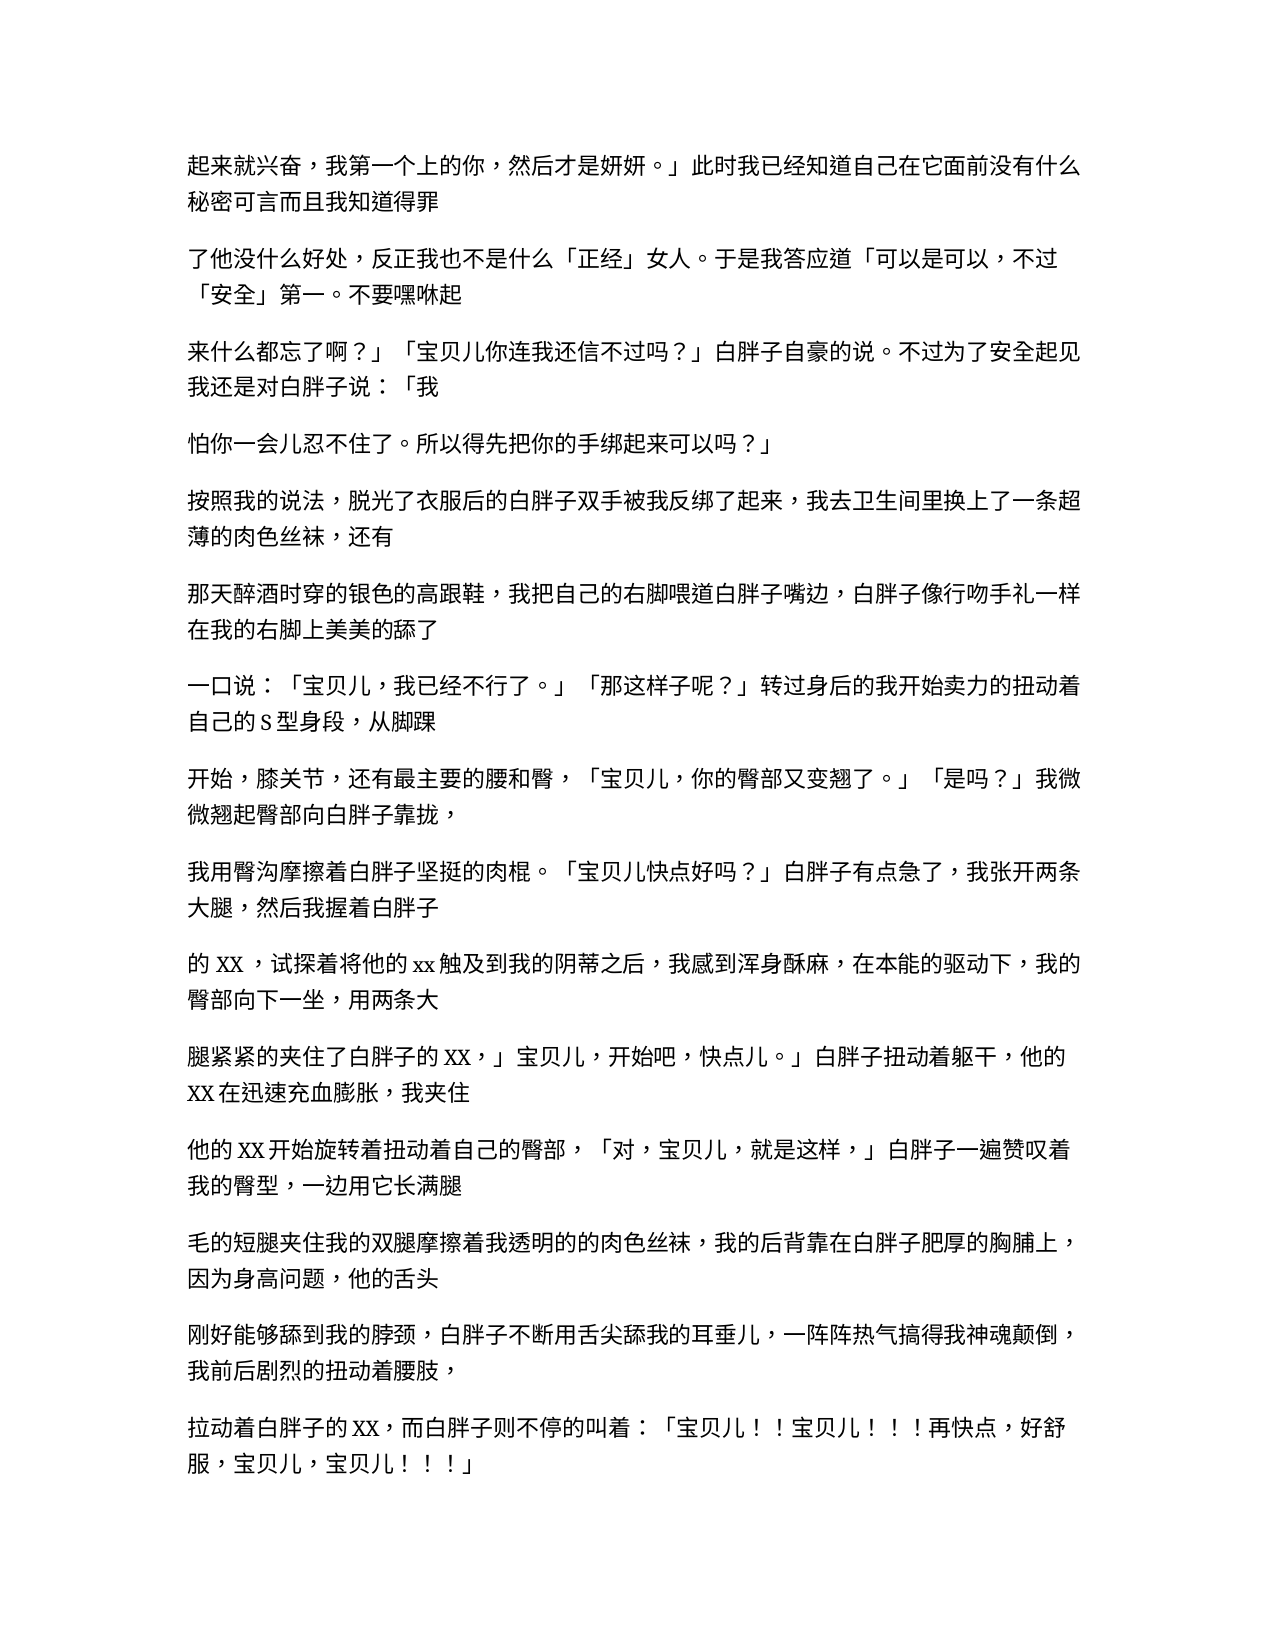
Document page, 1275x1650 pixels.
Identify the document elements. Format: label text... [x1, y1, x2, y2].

text 腿紧紧的夹住了白胖子的XX，」宝贝儿，开始吧，快点儿。」白胖子扭动着躯干，他的XX在迅速充血膨胀，我夹住 [187, 1041, 1087, 1108]
text 开始，膝关节，还有最主要的腰和臀，「宝贝儿，你的臀部又变翘了。」「是吗？」我微微翘起臀部向白胖子靠拢， [187, 763, 1087, 830]
text 的 XX ，试探着将他的xx触及到我的阴蒂之后，我感到浑身酥麻，在本能的驱动下，我的臀部向下一坐，用两条大 [187, 948, 1087, 1016]
text 刚好能够舔到我的脖颈，白胖子不断用舌尖舔我的耳垂儿，一阵阵热气搞得我神魂颠倒，我前后剧烈的扭动着腰肢， [187, 1319, 1087, 1386]
text 一口说：「宝贝儿，我已经不行了。」「那这样子呢？」转过身后的我开始卖力的扭动着自己的S 型身段，从脚踝 [187, 670, 1087, 737]
text 起来就兴奋，我第一个上的你，然后才是妍妍。」此时我已经知道自己在它面前没有什么秘密可言而且我知道得罪 [187, 150, 1087, 217]
text 了他没什么好处，反正我也不是什么「正经」女人。于是我答应道「可以是可以，不过「安全」第一。不要嘿咻起 [187, 243, 1087, 310]
text 拉动着白胖子的XX，而白胖子则不停的叫着：「宝贝儿！！宝贝儿！！！再快点，好舒服，宝贝儿，宝贝儿！！！」 [187, 1412, 1087, 1479]
text 我用臀沟摩擦着白胖子坚挺的肉棍。「宝贝儿快点好吗？」白胖子有点急了，我张开两条大腿，然后我握着白胖子 [187, 856, 1087, 923]
text 那天醉酒时穿的银色的高跟鞋，我把自己的右脚喂道白胖子嘴边，白胖子像行吻手礼一样在我的右脚上美美的舔了 [187, 578, 1087, 645]
text 来什么都忘了啊？」「宝贝儿你连我还信不过吗？」白胖子自豪的说。不过为了安全起见我还是对白胖子说：「我 [187, 335, 1087, 403]
text 毛的短腿夹住我的双腿摩擦着我透明的的肉色丝袜，我的后背靠在白胖子肥厚的胸脯上，因为身高问题，他的舌头 [187, 1227, 1087, 1294]
text 怕你一会儿忍不住了。所以得先把你的手绑起来可以吗？」 [187, 428, 1087, 459]
text 他的XX开始旋转着扭动着自己的臀部，「对，宝贝儿，就是这样，」白胖子一遍赞叹着我的臀型，一边用它长满腿 [187, 1134, 1087, 1201]
text 按照我的说法，脱光了衣服后的白胖子双手被我反绑了起来，我去卫生间里换上了一条超薄的肉色丝袜，还有 [187, 485, 1087, 552]
